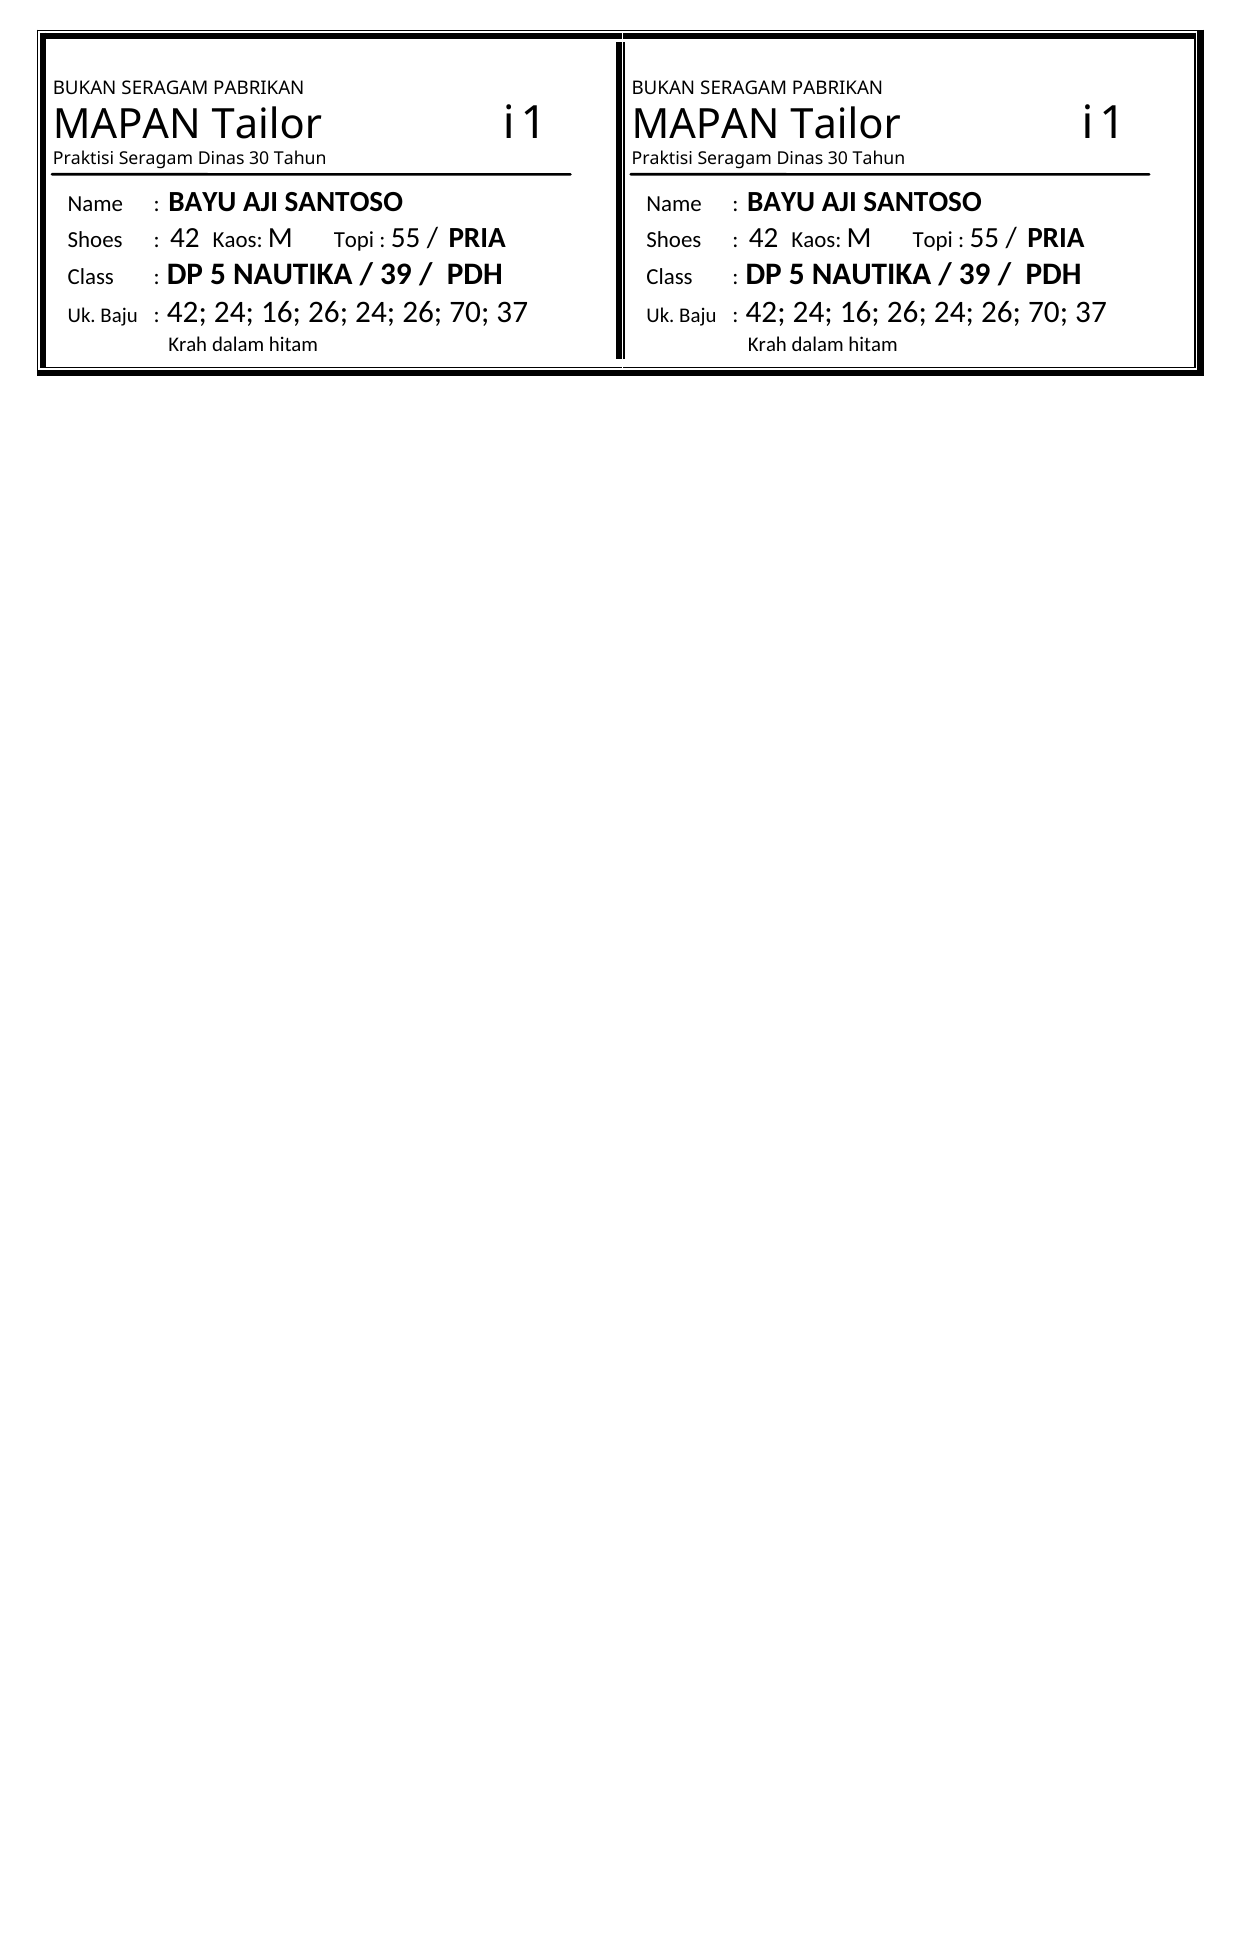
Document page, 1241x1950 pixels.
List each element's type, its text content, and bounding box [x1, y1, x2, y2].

table_header BUKAN SERAGAM PABRIKAN MAPAN Tailor i1 Praktisi Seragam Dinas 30 Tahun Name : BAYU AJI SANTOSO Shoes : 42 Kaos: M Topi : 55 / PRIA Class : DP 5 NAUTIKA / 39 / PDH Uk. Baju : 42; 24; 16; 26; 24; 26; 70; 37 Krah dalam hitam [620, 31, 1197, 366]
table_header BUKAN SERAGAM PABRIKAN MAPAN Tailor i1 Praktisi Seragam Dinas 30 Tahun Name : BAYU AJI SANTOSO Shoes : 42 Kaos: M Topi : 55 / PRIA Class : DP 5 NAUTIKA / 39 / PDH Uk. Baju : 42; 24; 16; 26; 24; 26; 70; 37 Krah dalam hitam [46, 39, 620, 366]
